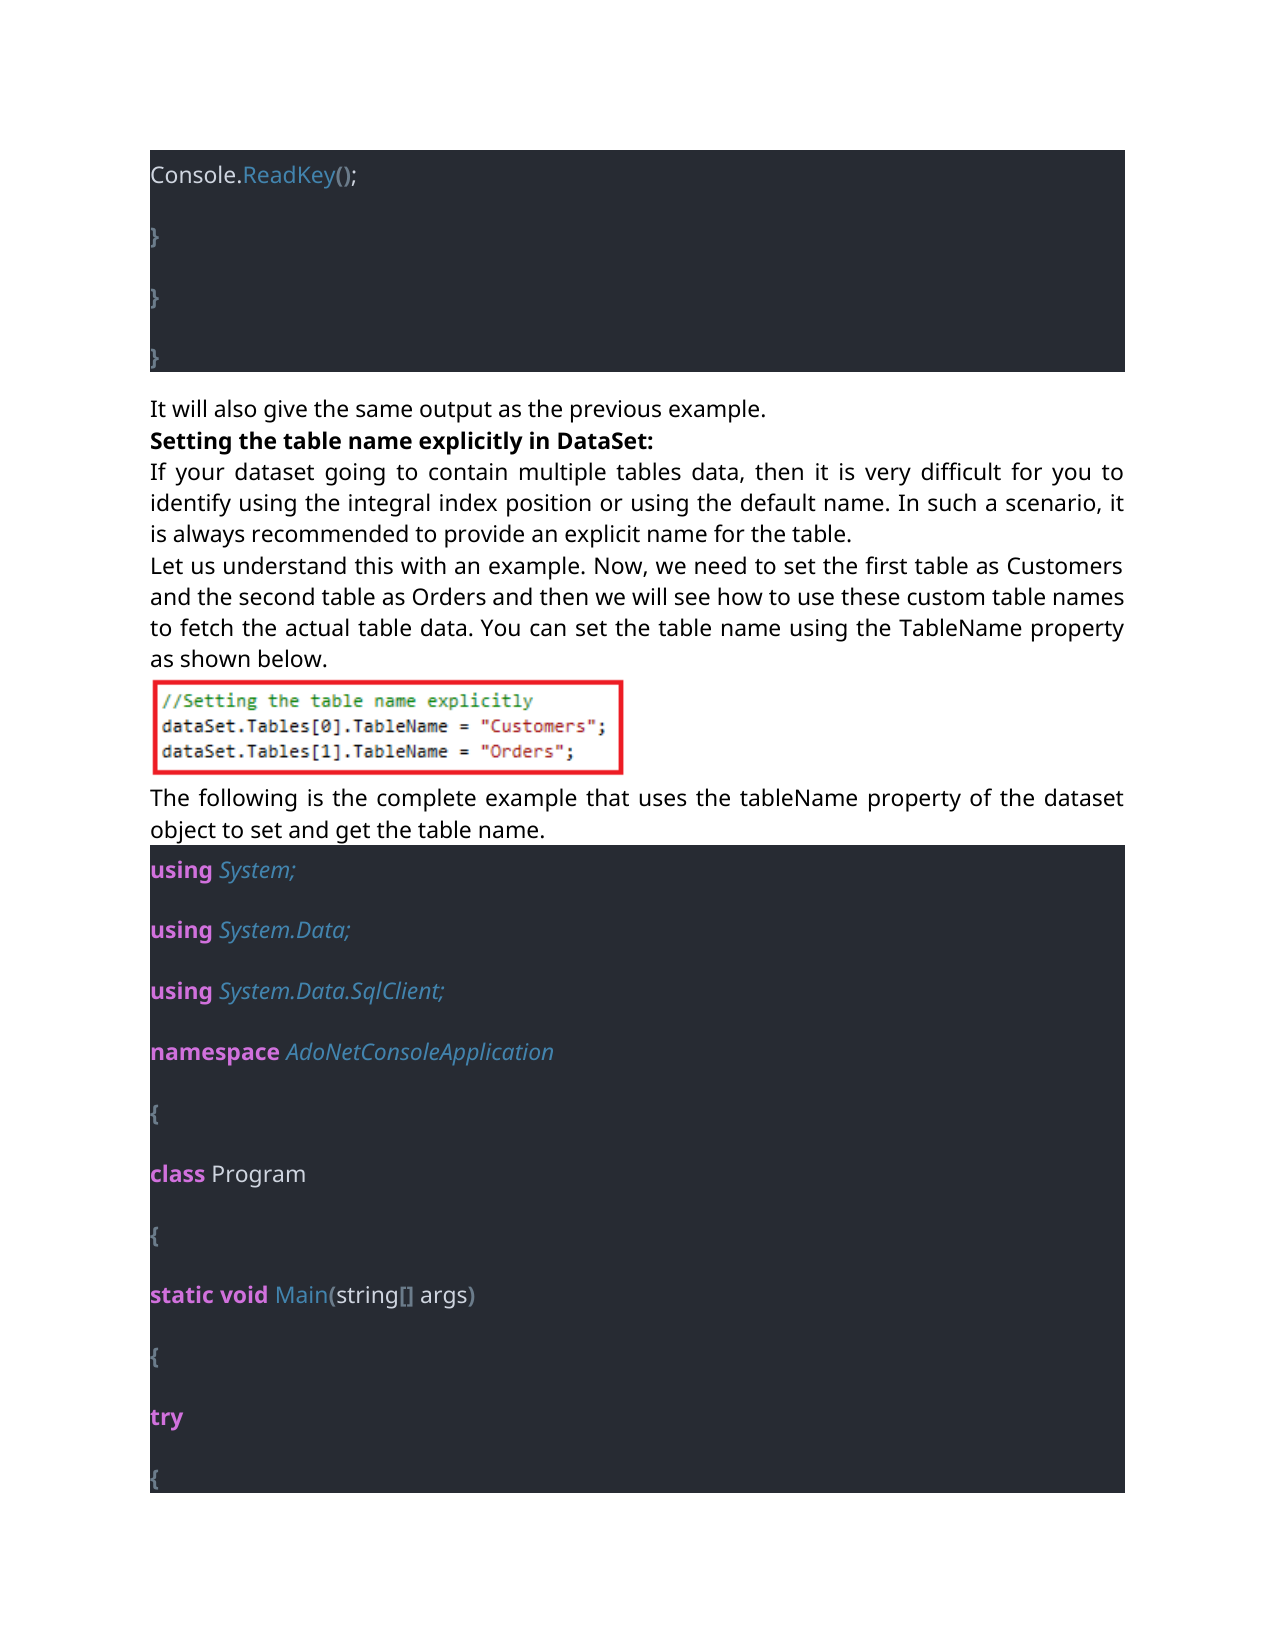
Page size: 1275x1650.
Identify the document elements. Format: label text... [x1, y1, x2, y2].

text If your dataset going to contain multiple tables data, then it is very difficult for you to identify using the integral index position or using the default name. In such a scenario, it is always recommended to provide an explicit name for the table. [150, 456, 1125, 549]
text using System.Data.SqlClient; [150, 967, 1125, 1007]
text Let us understand this with an example. Now, we need to set the first table as Customers and the second table as Orders and then we will see how to use these custom table names to fetch the actual table data. You can set the table name using the TableName property as shown below. [150, 549, 1125, 674]
subtitle Setting the table name explicitly in DataSet: [150, 424, 1125, 456]
text class Program [150, 1149, 1125, 1189]
text { [150, 1210, 1125, 1250]
text using System.Data; [150, 906, 1125, 946]
text } [150, 211, 1125, 251]
text namespace AdoNetConsoleApplication [150, 1027, 1125, 1067]
text { [150, 1088, 1125, 1128]
text Console.ReadKey(); [150, 150, 1125, 190]
text { [150, 1453, 1125, 1493]
picture [150, 674, 633, 783]
text static void Main(string[] args) [150, 1271, 1125, 1311]
text The following is the complete example that uses the tableName property of the dataset object to set and get the table name. [150, 782, 1125, 845]
text It will also give the same output as the previous example. [150, 393, 1125, 424]
text try [150, 1392, 1125, 1432]
text } [150, 272, 1125, 312]
text } [150, 332, 1125, 372]
text { [150, 1332, 1125, 1372]
text using System; [150, 845, 1125, 885]
